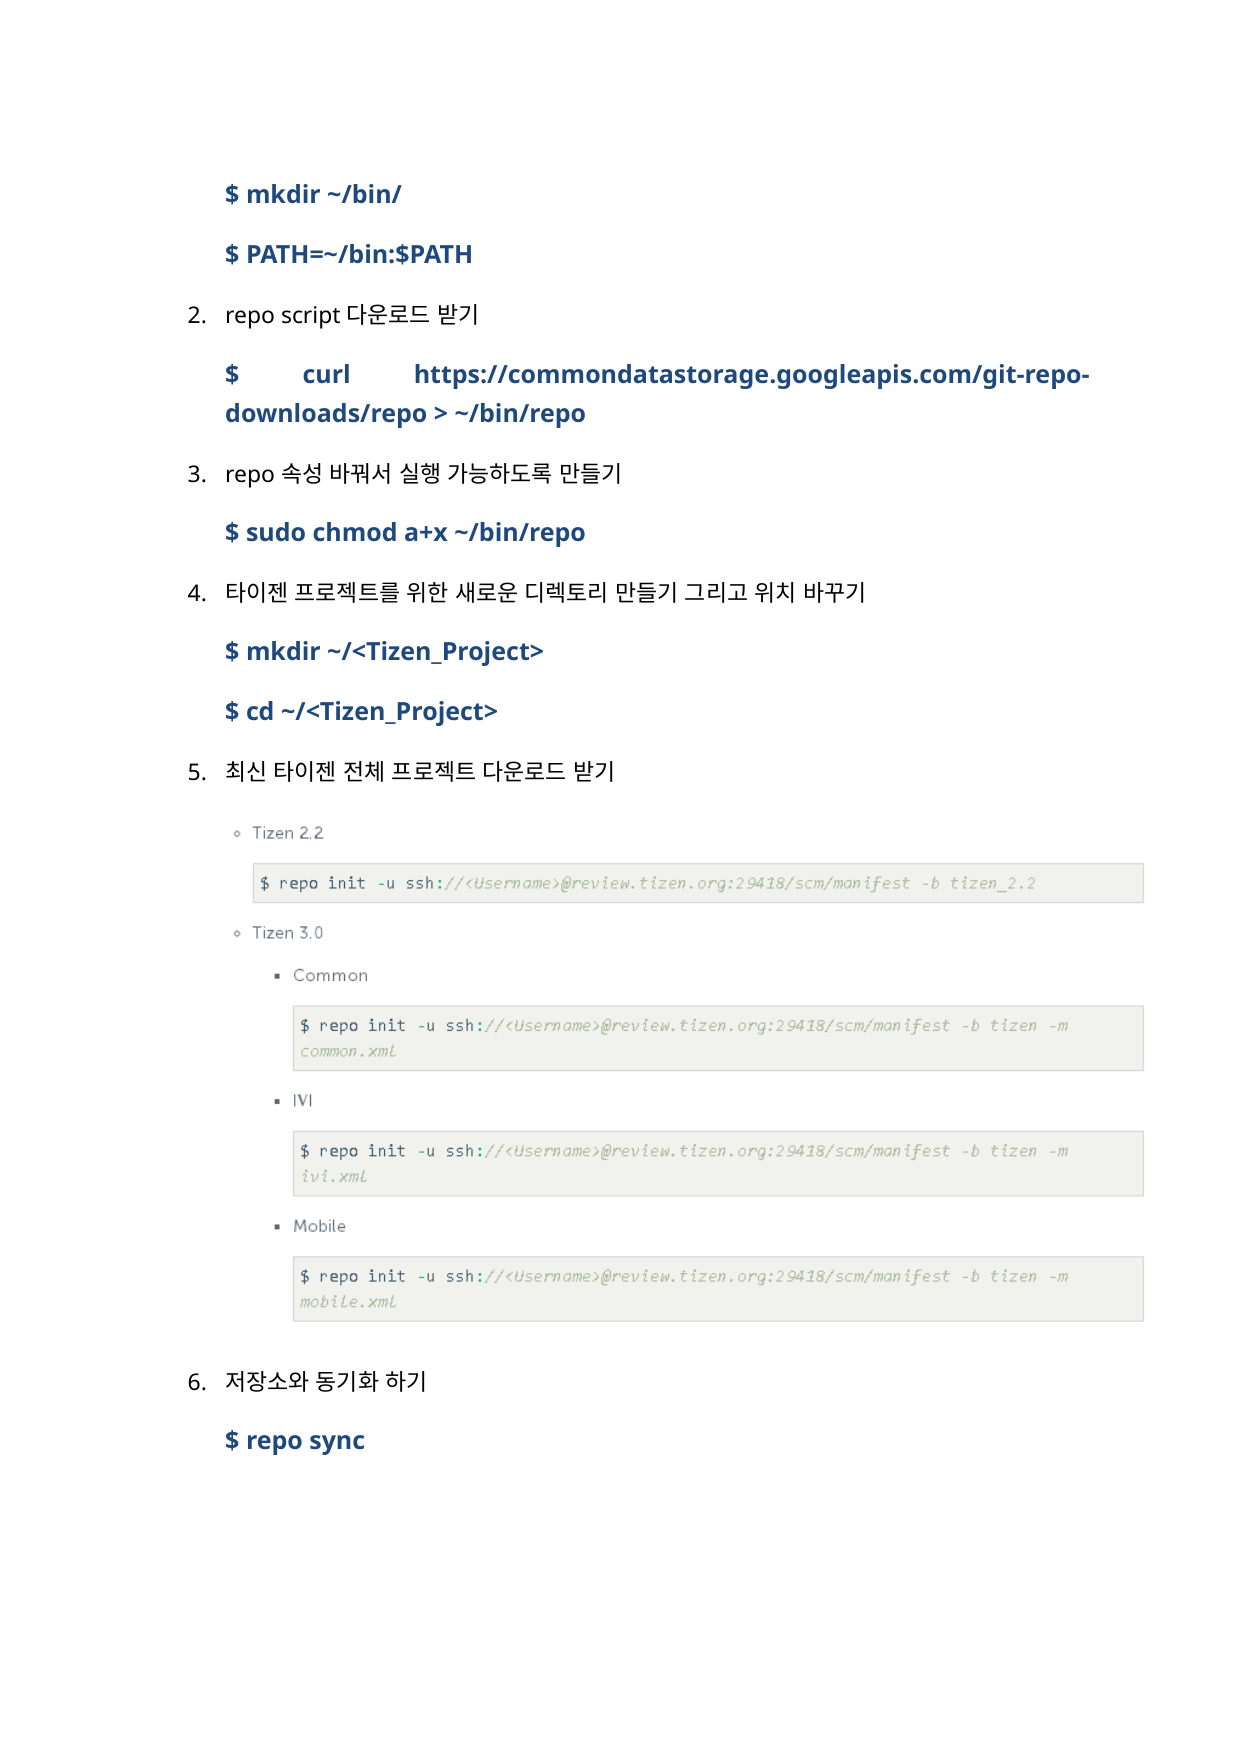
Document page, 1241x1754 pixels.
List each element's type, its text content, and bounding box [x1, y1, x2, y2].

list $ mkdir ~/<Tizen_Project> [225, 634, 1090, 668]
list 최신 타이젠 전체 프로젝트 다운로드 받기 [187, 754, 1090, 787]
list repo script 다운로드 받기 [187, 297, 1090, 331]
list $ cd ~/<Tizen_Project> [225, 694, 1090, 728]
list $ curl https://commondatastorage.googleapis.com/git-repo-downloads/repo > ~/bin/repo [225, 356, 1090, 429]
list $ PATH=~/bin:$PATH [225, 237, 1090, 271]
list 저장소와 동기화 하기 [187, 1363, 1090, 1397]
list $ repo sync [225, 1422, 1090, 1457]
list 타이젠 프로젝트를 위한 새로운 디렉토리 만들기 그리고 위치 바꾸기 [187, 575, 1090, 608]
picture [225, 813, 1166, 1339]
list $ sudo chmod a+x ~/bin/repo [225, 515, 1090, 549]
list $ mkdir ~/bin/ [225, 177, 1090, 211]
list repo 속성 바꿔서 실행 가능하도록 만들기 [187, 456, 1090, 489]
